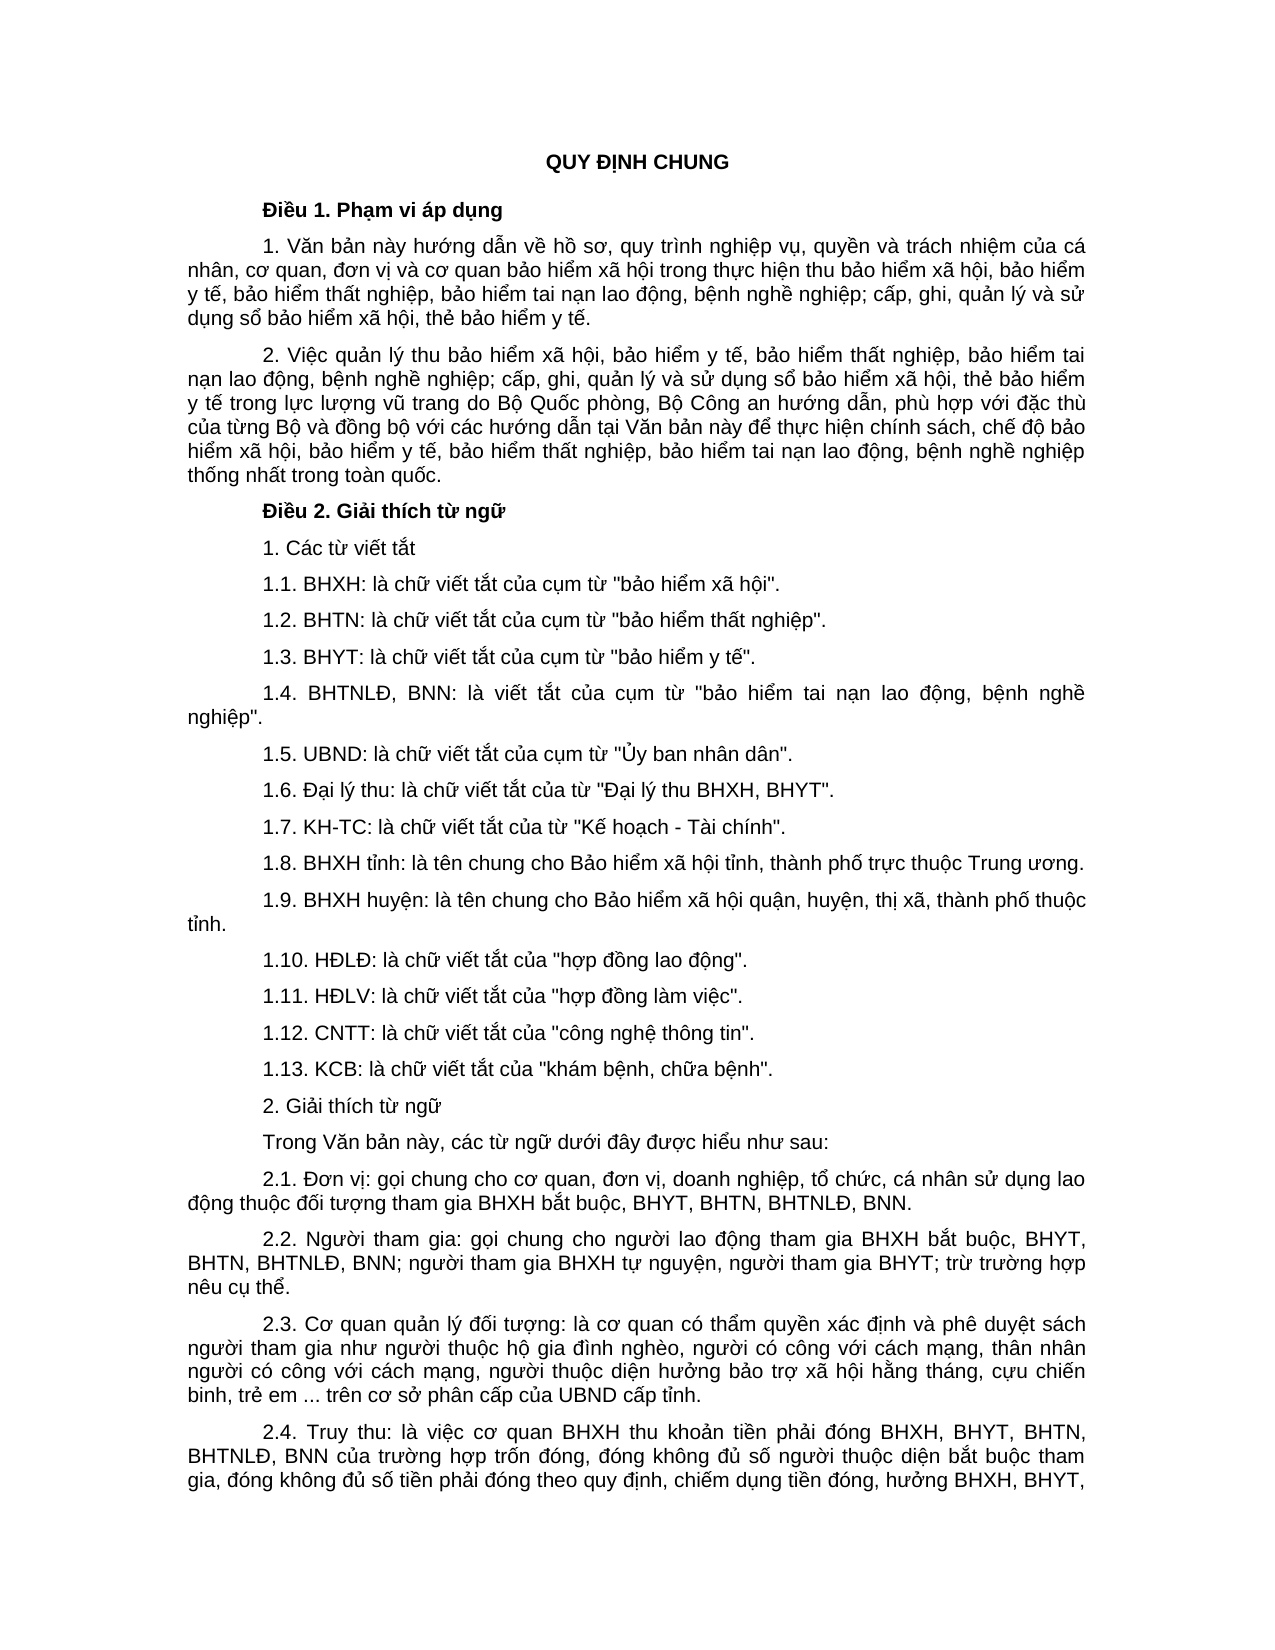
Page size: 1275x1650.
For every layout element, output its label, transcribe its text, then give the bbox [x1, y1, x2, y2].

text 2.1. Đơn vị: gọi chung cho cơ quan, đơn vị, doanh nghiệp, tổ chức, cá nhân sử dụng lao động thuộc đối tượng tham gia BHXH bắt buộc, BHYT, BHTN, BHTNLĐ, BNN. [187, 1167, 1087, 1214]
text 1.2. BHTN: là chữ viết tắt của cụm từ "bảo hiểm thất nghiệp". [187, 608, 1087, 632]
text 1.13. KCB: là chữ viết tắt của "khám bệnh, chữa bệnh". [187, 1057, 1087, 1081]
text 1.11. HĐLV: là chữ viết tắt của "hợp đồng làm việc". [187, 984, 1087, 1008]
text 2.3. Cơ quan quản lý đối tượng: là cơ quan có thẩm quyền xác định và phê duyệt sách người tham gia như người thuộc hộ gia đình nghèo, người có công với cách mạng, thân nhân người có công với cách mạng, người thuộc diện hưởng bảo trợ xã hội hằng tháng, cựu chiến binh, trẻ em ... trên cơ sở phân cấp của UBND cấp tỉnh. [187, 1311, 1087, 1407]
text 1.6. Đại lý thu: là chữ viết tắt của từ "Đại lý thu BHXH, BHYT". [187, 778, 1087, 802]
text Trong Văn bản này, các từ ngữ dưới đây được hiểu như sau: [187, 1130, 1087, 1154]
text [187, 1420, 1087, 1492]
text 1.7. KH-TC: là chữ viết tắt của từ "Kế hoạch - Tài chính". [187, 814, 1087, 838]
text 2.2. Người tham gia: gọi chung cho người lao động tham gia BHXH bắt buộc, BHYT, BHTN, BHTNLĐ, BNN; người tham gia BHXH tự nguyện, người tham gia BHYT; trừ trường hợp nêu cụ thể. [187, 1227, 1087, 1299]
text 1.1. BHXH: là chữ viết tắt của cụm từ "bảo hiểm xã hội". [187, 572, 1087, 596]
text 1.12. CNTT: là chữ viết tắt của "công nghệ thông tin". [187, 1021, 1087, 1045]
text 1.9. BHXH huyện: là tên chung cho Bảo hiểm xã hội quận, huyện, thị xã, thành phố thuộc tỉnh. [187, 887, 1087, 935]
text Điều 1. Phạm vi áp dụng [187, 198, 1087, 222]
text 2. Giải thích từ ngữ [187, 1094, 1087, 1118]
text 1.5. UBND: là chữ viết tắt của cụm từ "Ủy ban nhân dân". [187, 742, 1087, 766]
text 1.10. HĐLĐ: là chữ viết tắt của "hợp đồng lao động". [187, 948, 1087, 972]
text 1.3. BHYT: là chữ viết tắt của cụm từ "bảo hiểm y tế". [187, 645, 1087, 669]
text 2. Việc quản lý thu bảo hiểm xã hội, bảo hiểm y tế, bảo hiểm thất nghiệp, bảo hiểm tai nạn lao động, bệnh nghề nghiệp; cấp, ghi, quản lý và sử dụng sổ bảo hiểm xã hội, thẻ bảo hiểm y tế trong lực lượng vũ trang do Bộ Quốc phòng, Bộ Công an hướng dẫn, phù hợp với đặc thù của từng Bộ và đồng bộ với các hướng dẫn tại Văn bản này để thực hiện chính sách, chế độ bảo hiểm xã hội, bảo hiểm y tế, bảo hiểm thất nghiệp, bảo hiểm tai nạn lao động, bệnh nghề nghiệp thống nhất trong toàn quốc. [187, 343, 1087, 486]
text Điều 2. Giải thích từ ngữ [187, 499, 1087, 523]
text 1.4. BHTNLĐ, BNN: là viết tắt của cụm từ "bảo hiểm tai nạn lao động, bệnh nghề nghiệp". [187, 681, 1087, 729]
text QUY ĐỊNH CHUNG [187, 150, 1087, 174]
text 1. Văn bản này hướng dẫn về hồ sơ, quy trình nghiệp vụ, quyền và trách nhiệm của cá nhân, cơ quan, đơn vị và cơ quan bảo hiểm xã hội trong thực hiện thu bảo hiểm xã hội, bảo hiểm y tế, bảo hiểm thất nghiệp, bảo hiểm tai nạn lao động, bệnh nghề nghiệp; cấp, ghi, quản lý và sử dụng sổ bảo hiểm xã hội, thẻ bảo hiểm y tế. [187, 234, 1087, 330]
text 1. Các từ viết tắt [187, 535, 1087, 559]
text 1.8. BHXH tỉnh: là tên chung cho Bảo hiểm xã hội tỉnh, thành phố trực thuộc Trung ương. [187, 851, 1087, 875]
